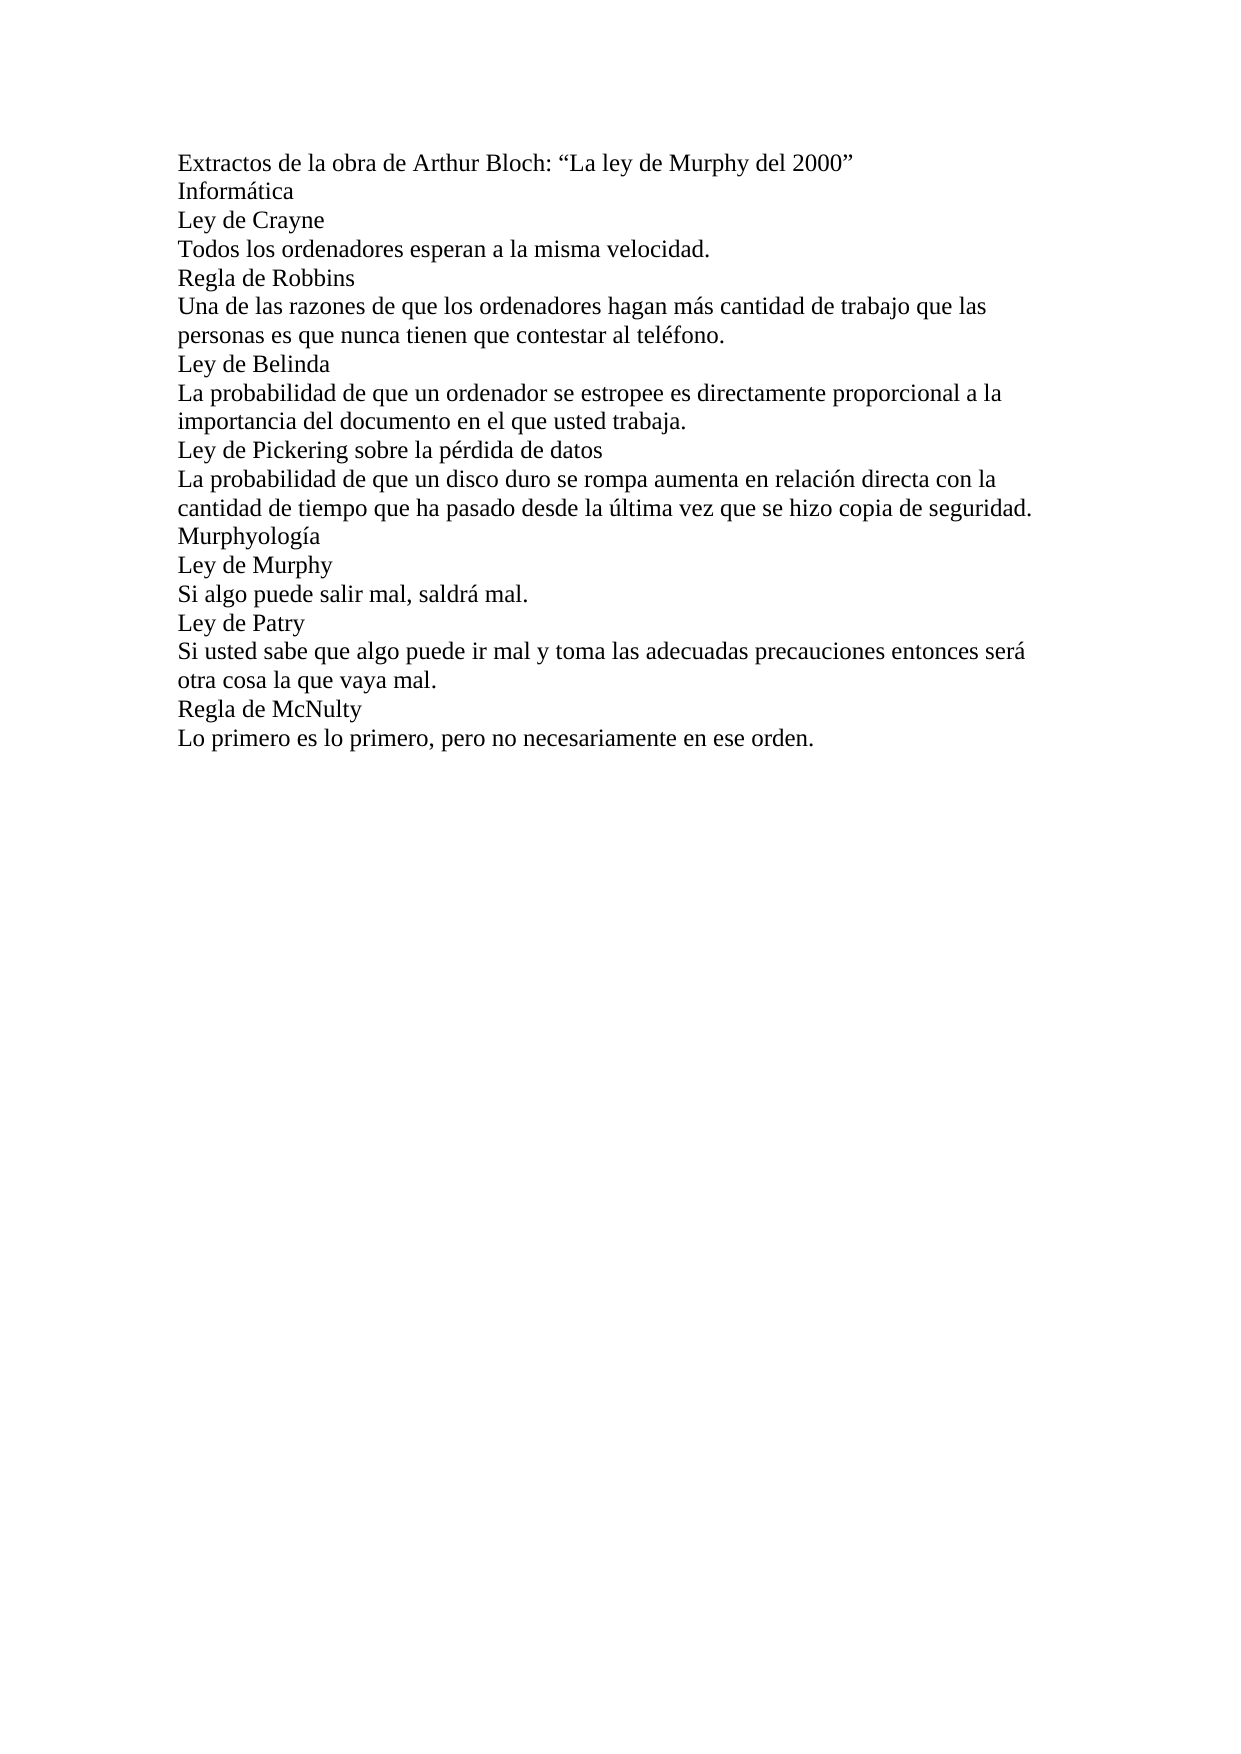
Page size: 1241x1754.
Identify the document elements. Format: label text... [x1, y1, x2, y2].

text Informática [177, 176, 1063, 205]
text Si usted sabe que algo puede ir mal y toma las adecuadas precauciones entonces será otra cosa la que vaya mal. [177, 636, 1063, 694]
text Una de las razones de que los ordenadores hagan más cantidad de trabajo que las personas es que nunca tienen que contestar al teléfono. [177, 291, 1063, 349]
text Ley de Pickering sobre la pérdida de datos [177, 435, 1063, 464]
text Ley de Murphy [177, 550, 1063, 579]
text Murphyología [177, 521, 1063, 550]
text Lo primero es lo primero, pero no necesariamente en ese orden. [177, 723, 1063, 751]
text Ley de Patry [177, 608, 1063, 636]
text Ley de Crayne [177, 205, 1063, 234]
text La probabilidad de que un disco duro se rompa aumenta en relación directa con la cantidad de tiempo que ha pasado desde la última vez que se hizo copia de seguridad. [177, 464, 1063, 521]
text Regla de McNulty [177, 694, 1063, 723]
text Todos los ordenadores esperan a la misma velocidad. [177, 234, 1063, 263]
text La probabilidad de que un ordenador se estropee es directamente proporcional a la importancia del documento en el que usted trabaja. [177, 378, 1063, 435]
text Si algo puede salir mal, saldrá mal. [177, 579, 1063, 608]
text Ley de Belinda [177, 349, 1063, 378]
text Extractos de la obra de Arthur Bloch: “La ley de Murphy del 2000” [177, 148, 1063, 176]
text Regla de Robbins [177, 263, 1063, 291]
